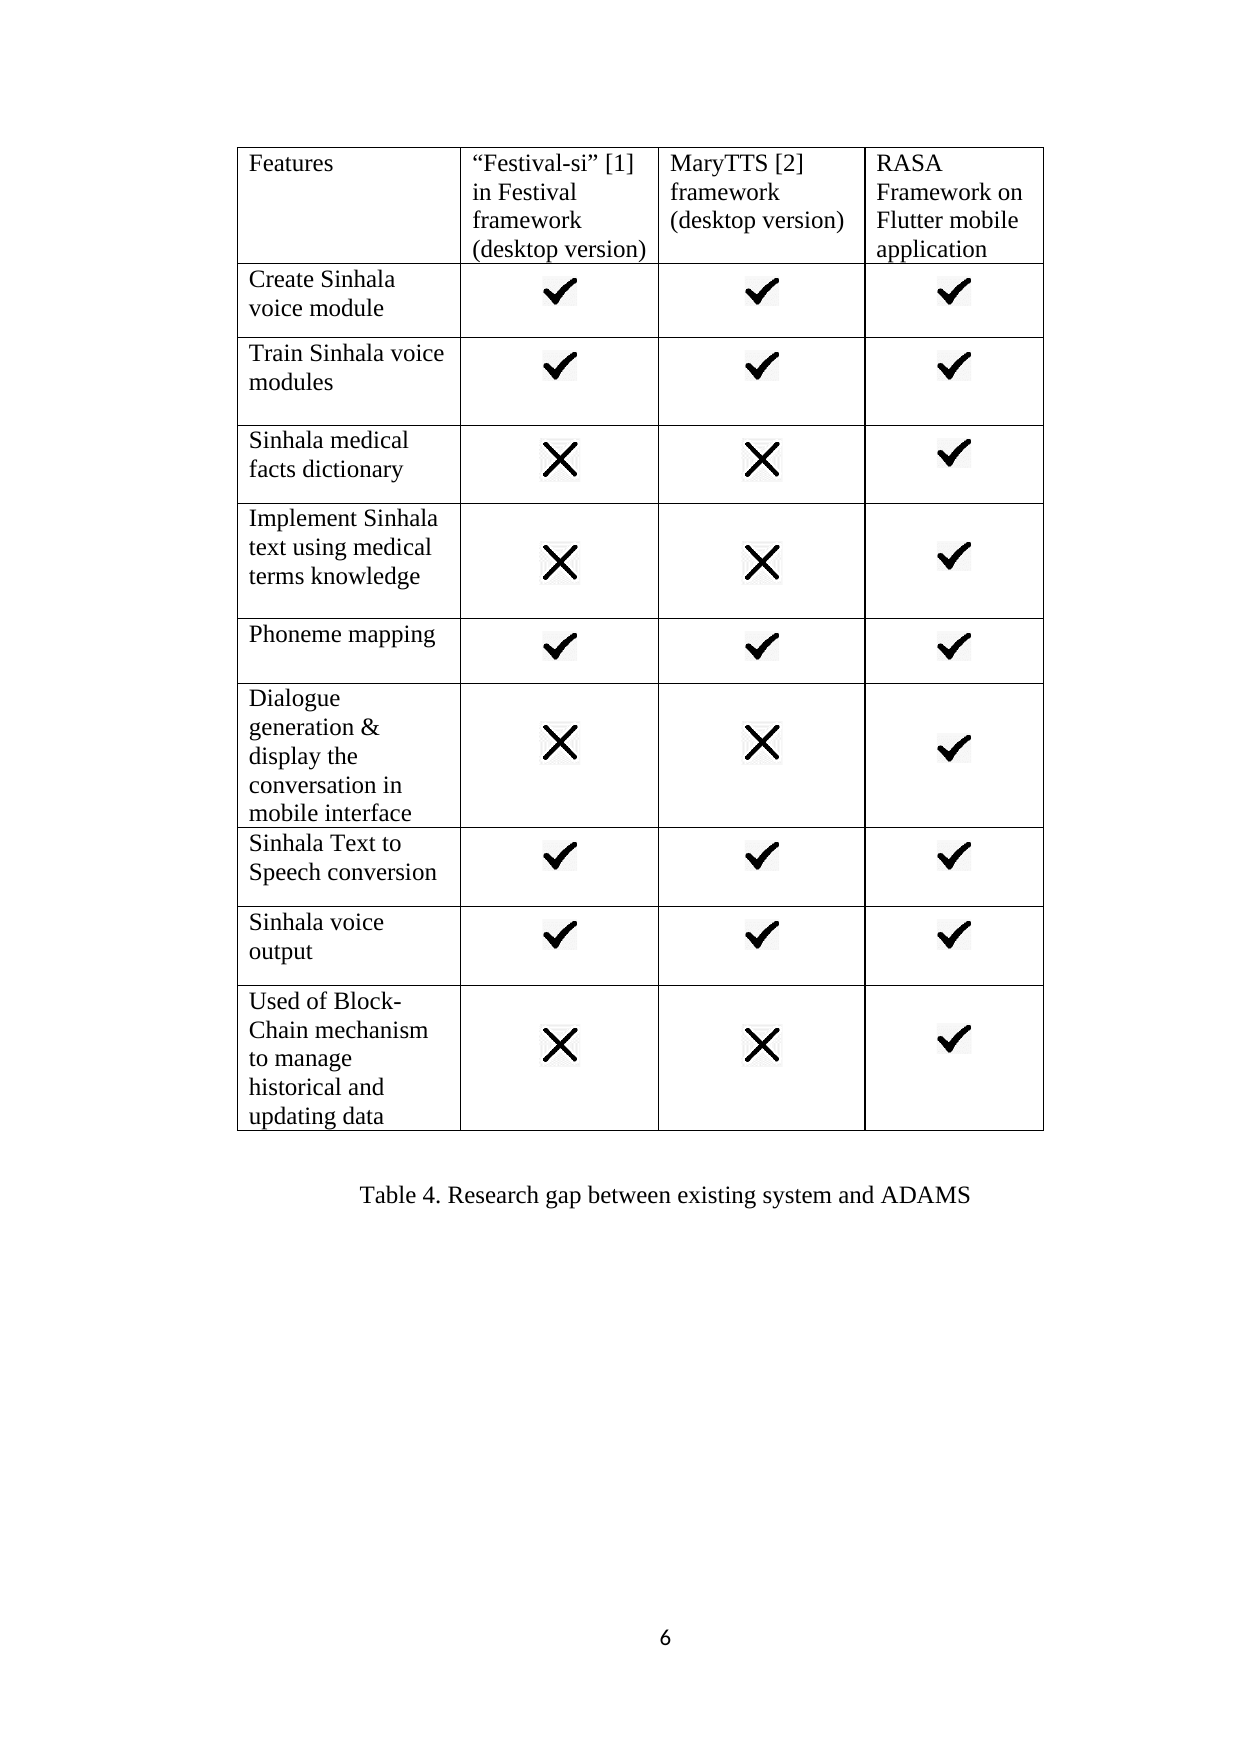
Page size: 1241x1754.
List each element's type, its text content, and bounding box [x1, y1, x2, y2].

picture [741, 1023, 783, 1067]
picture [542, 276, 578, 306]
picture [936, 1023, 972, 1054]
picture [542, 350, 578, 381]
table_cell [461, 504, 658, 618]
table_cell [461, 619, 658, 682]
table_cell Sinhala Text to Speech conversion [238, 828, 460, 906]
table_cell [659, 684, 864, 827]
table_cell [461, 426, 658, 502]
picture [936, 541, 972, 571]
picture [936, 919, 972, 950]
table_cell [659, 907, 864, 985]
table_cell [866, 426, 1043, 502]
picture [741, 438, 783, 482]
picture [542, 631, 578, 661]
table_cell [461, 684, 658, 827]
picture [744, 919, 780, 950]
picture [539, 1023, 581, 1067]
table_cell [866, 907, 1043, 985]
picture [936, 350, 972, 381]
picture [936, 733, 972, 763]
table_header “Festival-si” [1] in Festival framework (desktop version) [461, 148, 658, 263]
table_cell [659, 504, 864, 618]
table_cell [461, 338, 658, 424]
picture [744, 276, 780, 306]
picture [744, 840, 780, 871]
table_cell Dialogue generation & display the conversation in mobile interface [238, 684, 460, 827]
table_cell Implement Sinhala text using medical terms knowledge [238, 504, 460, 618]
picture [542, 919, 578, 950]
text Table 4. Research gap between existing system and ADAMS [237, 1180, 1093, 1209]
table_cell [866, 504, 1043, 618]
table_cell [866, 986, 1043, 1130]
table_cell [659, 426, 864, 502]
table_cell [461, 828, 658, 906]
table_header RASA Framework on Flutter mobile application [866, 148, 1043, 263]
table_cell [866, 684, 1043, 827]
picture [936, 840, 972, 871]
table_cell [659, 264, 864, 337]
table_header Features [238, 148, 460, 263]
picture [936, 438, 972, 468]
picture [936, 276, 972, 306]
table_cell Create Sinhala voice module [238, 264, 460, 337]
table_header MaryTTS [2] framework (desktop version) [659, 148, 864, 263]
picture [744, 631, 780, 661]
table_cell [866, 828, 1043, 906]
table_cell [659, 338, 864, 424]
table_cell [461, 986, 658, 1130]
table_cell Phoneme mapping [238, 619, 460, 682]
picture [539, 541, 581, 585]
table_cell Sinhala voice output [238, 907, 460, 985]
picture [744, 350, 780, 381]
table_cell [866, 619, 1043, 682]
picture [539, 721, 581, 765]
table_cell [659, 828, 864, 906]
table_cell [866, 264, 1043, 337]
picture [539, 438, 581, 482]
picture [542, 840, 578, 871]
table_cell Used of Block-Chain mechanism to manage historical and updating data [238, 986, 460, 1130]
table_cell [659, 619, 864, 682]
picture [741, 541, 783, 585]
table_cell Train Sinhala voice modules [238, 338, 460, 424]
table_cell Sinhala medical facts dictionary [238, 426, 460, 502]
picture [936, 631, 972, 661]
table_cell [461, 264, 658, 337]
table_cell [659, 986, 864, 1130]
table_cell [866, 338, 1043, 424]
picture [741, 721, 783, 765]
table_cell [461, 907, 658, 985]
